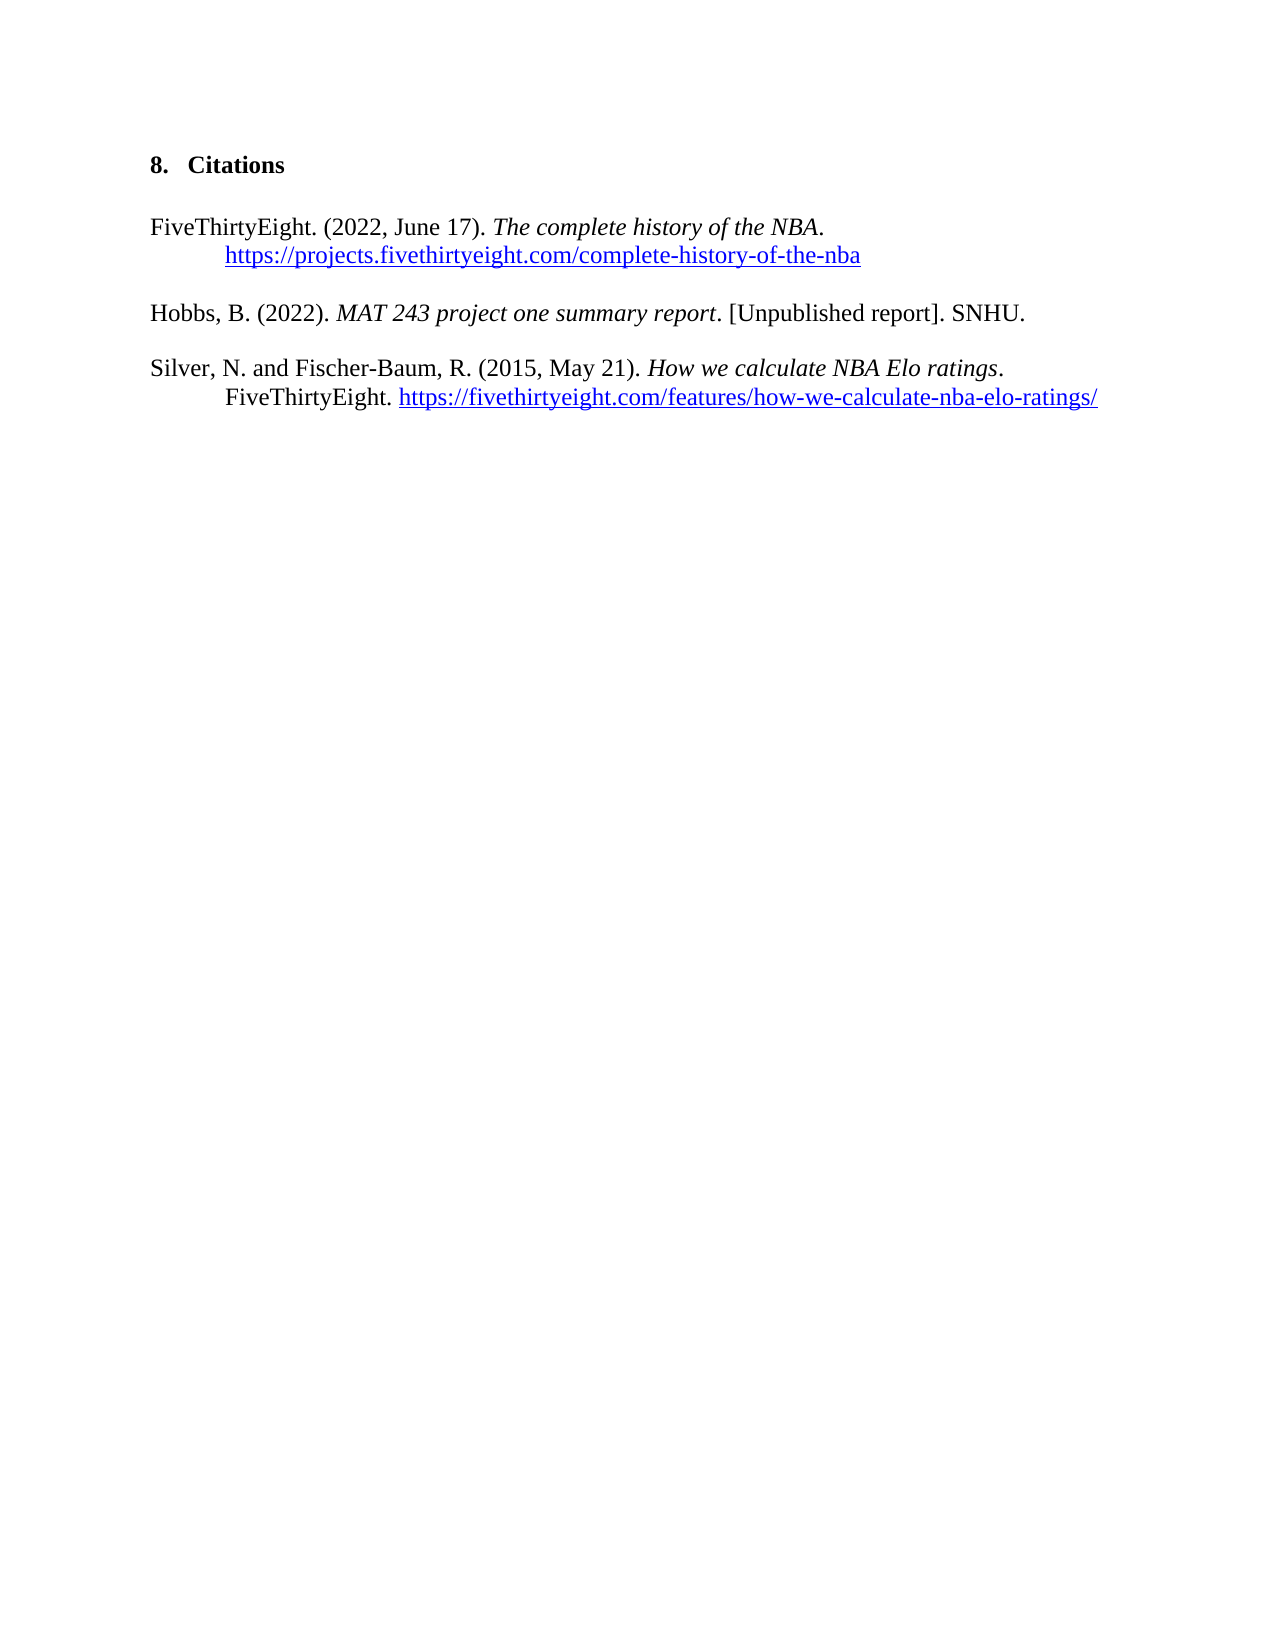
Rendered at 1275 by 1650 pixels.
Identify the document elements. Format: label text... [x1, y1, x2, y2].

subtitle Citations [150, 150, 1125, 179]
text FiveThirtyEight. (2022, June 17). The complete history of the NBA. https://projects.fivethirtyeight.com/complete-history-of-the-nba [150, 212, 1125, 269]
text Silver, N. and Fischer-Baum, R. (2015, May 21). How we calculate NBA Elo ratings. FiveThirtyEight. https://fivethirtyeight.com/features/how-we-calculate-nba-elo-ratings/ [150, 353, 1125, 411]
text Hobbs, B. (2022). MAT 243 project one summary report. [Unpublished report]. SNHU. [150, 298, 1125, 353]
